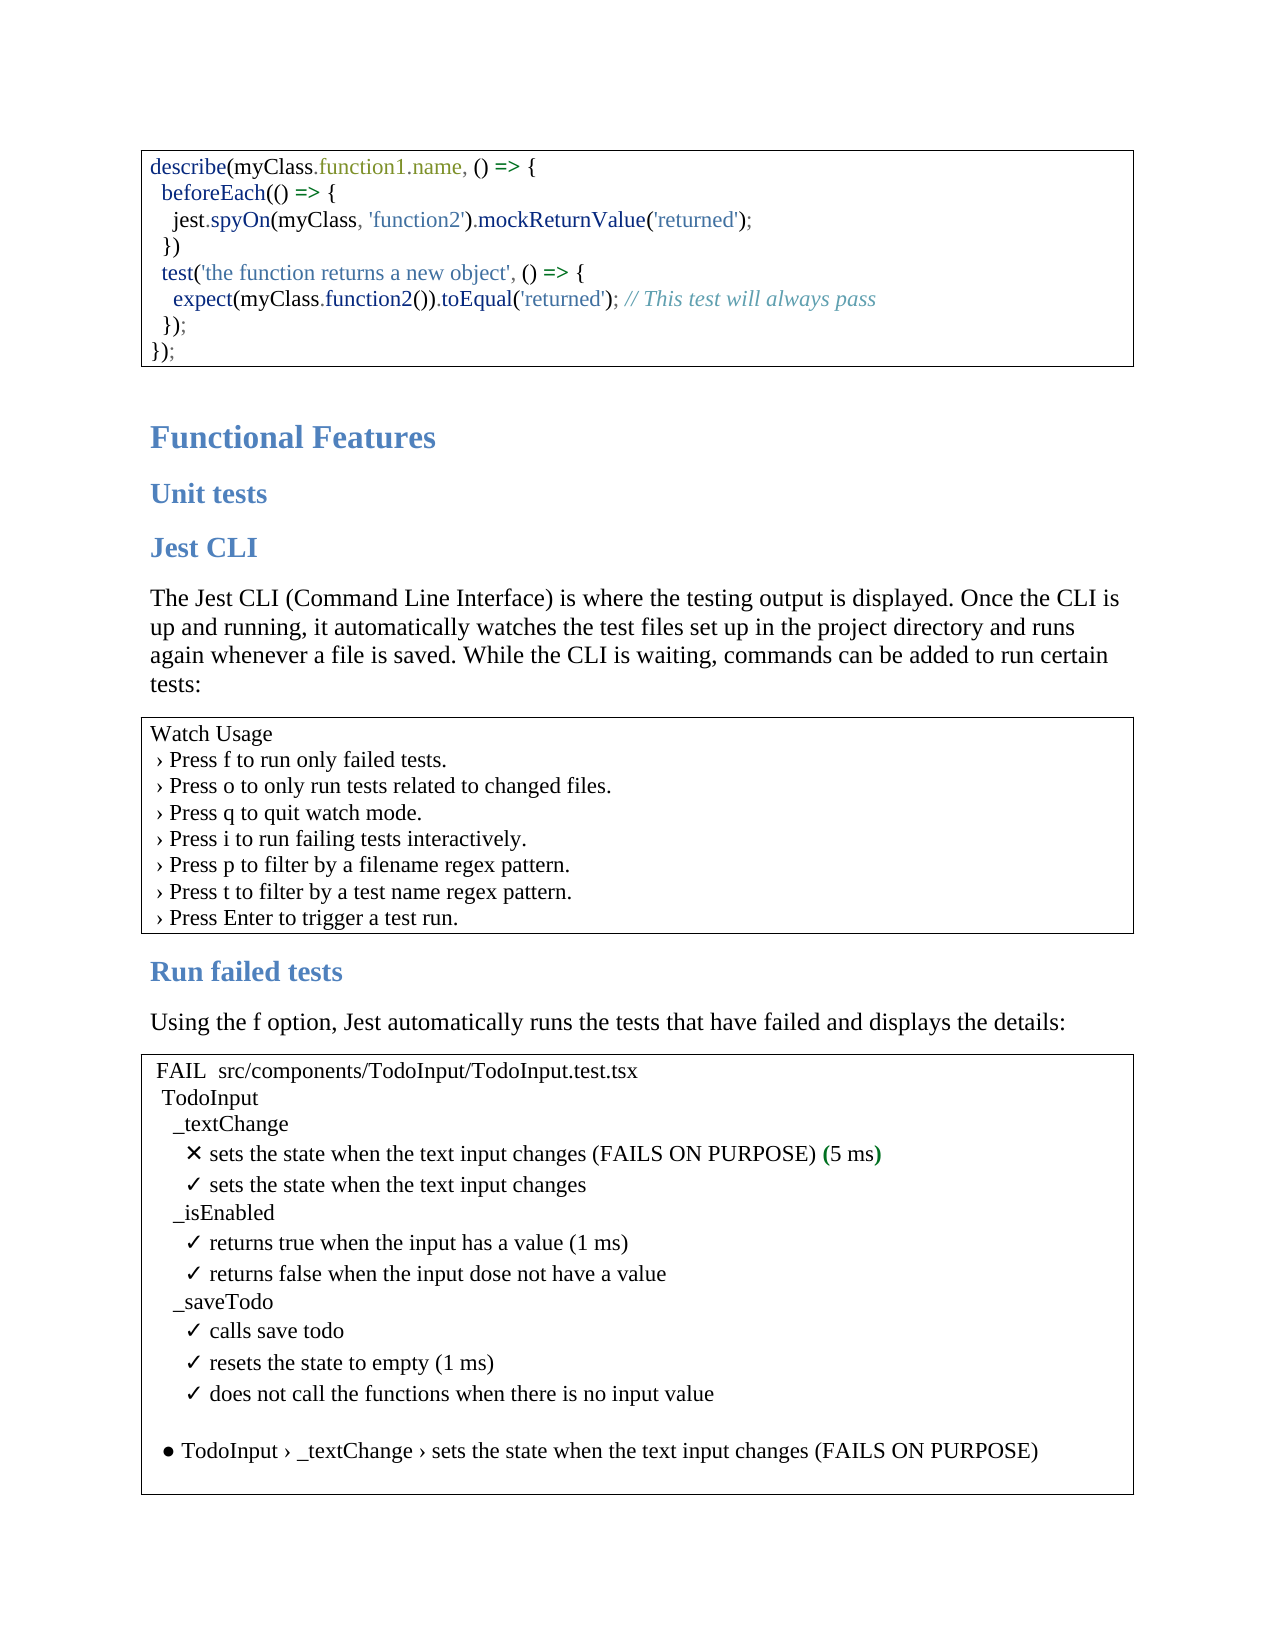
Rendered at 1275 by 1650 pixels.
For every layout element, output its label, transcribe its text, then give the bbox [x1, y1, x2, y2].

subtitle Run failed tests [150, 954, 1125, 988]
subtitle Unit tests [150, 476, 1125, 510]
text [142, 1055, 1133, 1494]
subtitle Jest CLI [150, 531, 1125, 564]
subtitle Functional Features [150, 417, 1125, 455]
text The Jest CLI (Command Line Interface) is where the testing output is displayed. Once the CLI is up and running, it automatically watches the test files set up in the project directory and runs again whenever a file is saved. While the CLI is waiting, commands can be added to run certain tests: [150, 583, 1125, 698]
text Using the f option, Jest automatically runs the tests that have failed and displays the details: [150, 1007, 1125, 1036]
text describe(myClass.function1.name, () => { beforeEach(() => { jest.spyOn(myClass, 'function2').mockReturnValue('returned'); }) test('the function returns a new object', () => { expect(myClass.function2()).toEqual('returned'); // This test will always pass }); }); [142, 151, 1133, 366]
text Watch Usage › Press f to run only failed tests. › Press o to only run tests related to changed files. › Press q to quit watch mode. › Press i to run failing tests interactively. › Press p to filter by a filename regex pattern. › Press t to filter by a test name regex pattern. › Press Enter to trigger a test run. [142, 718, 1133, 933]
